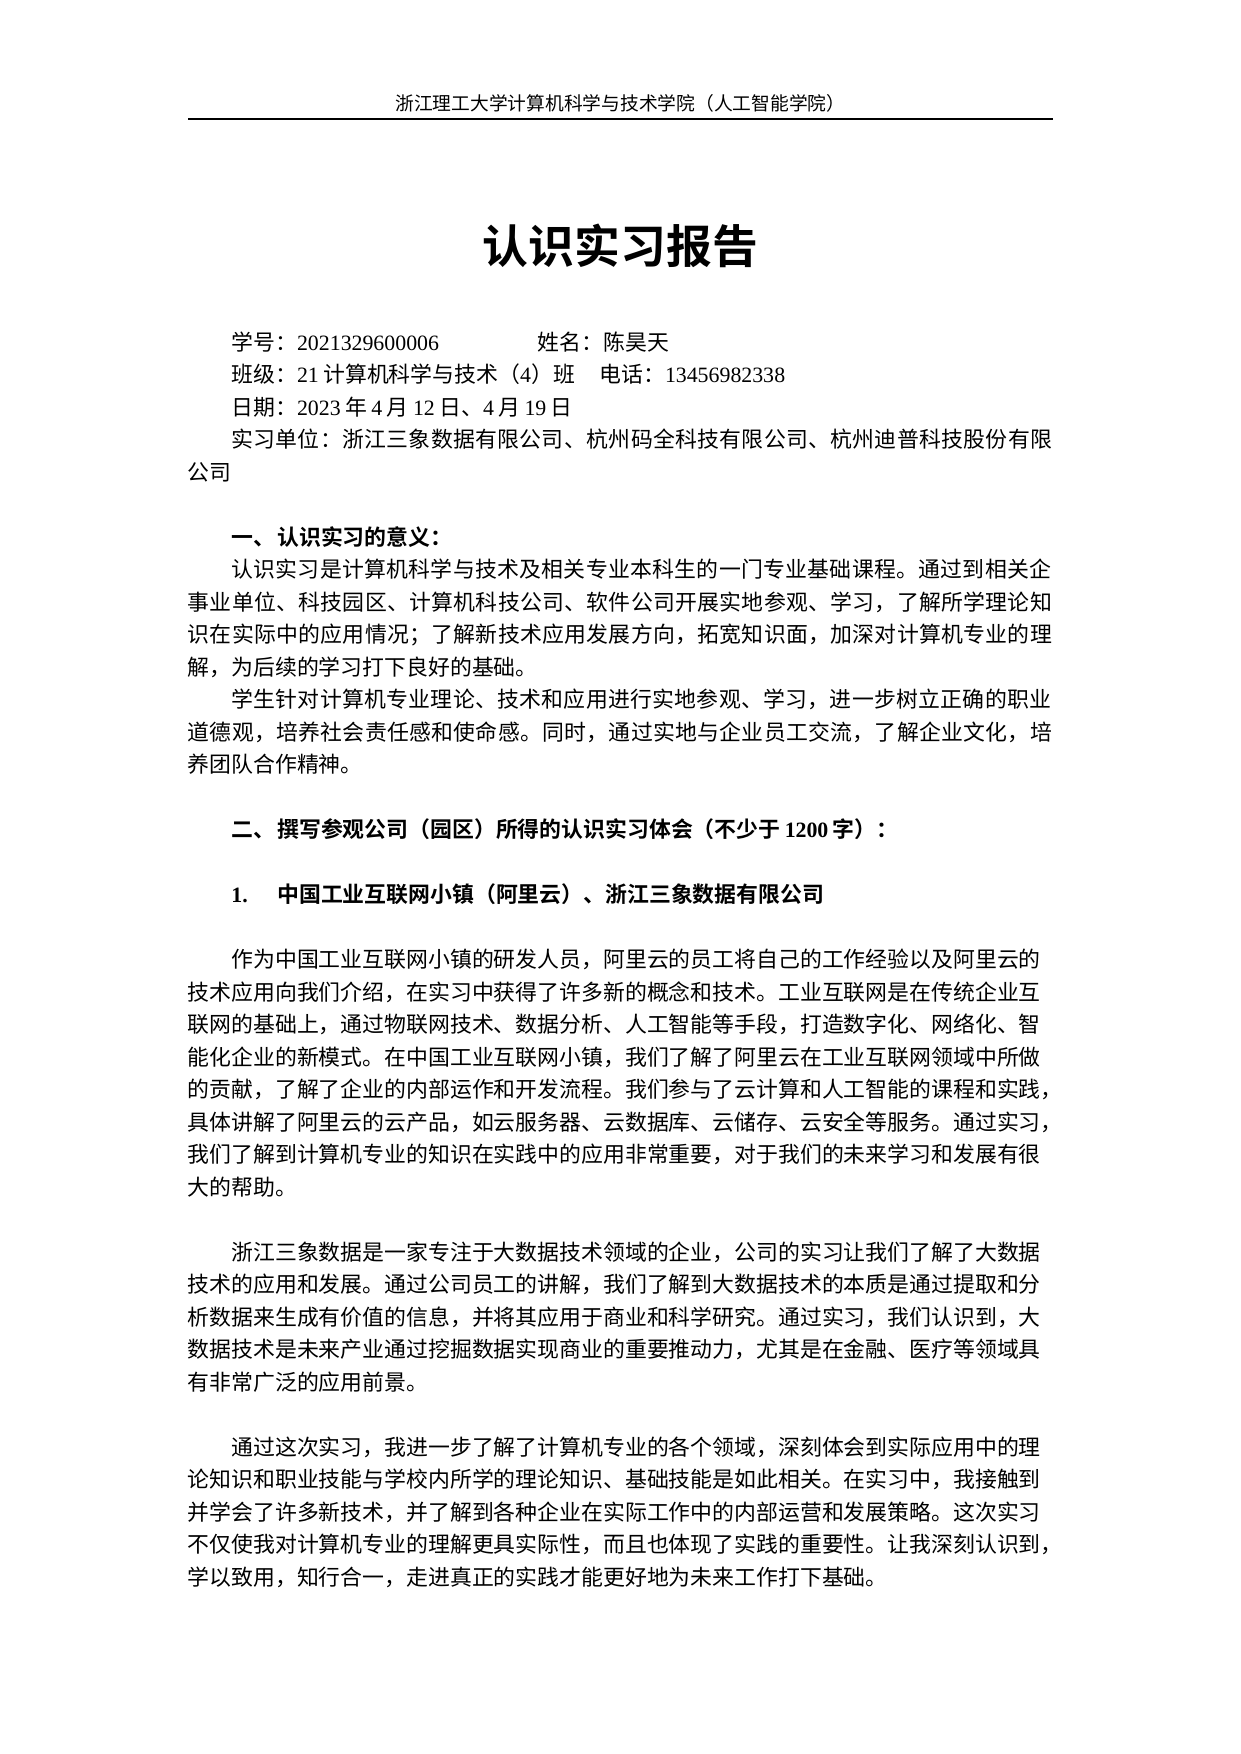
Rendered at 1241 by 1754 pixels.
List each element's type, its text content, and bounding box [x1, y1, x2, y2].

text 学生针对计算机专业理论、技术和应用进行实地参观、学习，进一步树立正确的职业道德观，培养社会责任感和使命感。同时，通过实地与企业员工交流，了解企业文化，培养团队合作精神。 [187, 682, 1053, 779]
list 认识实习的意义： [231, 519, 1053, 552]
list 撰写参观公司（园区）所得的认识实习体会（不少于1200字）： [231, 812, 1053, 844]
list 中国工业互联网小镇（阿里云）、浙江三象数据有限公司 [231, 877, 1053, 909]
text 浙江三象数据是一家专注于大数据技术领域的企业，公司的实习让我们了解了大数据技术的应用和发展。通过公司员工的讲解，我们了解到大数据技术的本质是通过提取和分析数据来生成有价值的信息，并将其应用于商业和科学研究。通过实习，我们认识到，大数据技术是未来产业通过挖掘数据实现商业的重要推动力，尤其是在金融、医疗等领域具有非常广泛的应用前景。 [187, 1234, 1053, 1397]
text 作为中国工业互联网小镇的研发人员，阿里云的员工将自己的工作经验以及阿里云的技术应用向我们介绍，在实习中获得了许多新的概念和技术。工业互联网是在传统企业互联网的基础上，通过物联网技术、数据分析、人工智能等手段，打造数字化、网络化、智能化企业的新模式。在中国工业互联网小镇，我们了解了阿里云在工业互联网领域中所做的贡献，了解了企业的内部运作和开发流程。我们参与了云计算和人工智能的课程和实践，具体讲解了阿里云的云产品，如云服务器、云数据库、云储存、云安全等服务。通过实习，我们了解到计算机专业的知识在实践中的应用非常重要，对于我们的未来学习和发展有很大的帮助。 [187, 942, 1053, 1202]
text 学号：2021329600006 姓名：陈昊天 [187, 324, 1053, 357]
text 认识实习报告 [187, 194, 1053, 292]
text 实习单位：浙江三象数据有限公司、杭州码全科技有限公司、杭州迪普科技股份有限公司 [187, 422, 1053, 487]
text 通过这次实习，我进一步了解了计算机专业的各个领域，深刻体会到实际应用中的理论知识和职业技能与学校内所学的理论知识、基础技能是如此相关。在实习中，我接触到并学会了许多新技术，并了解到各种企业在实际工作中的内部运营和发展策略。这次实习不仅使我对计算机专业的理解更具实际性，而且也体现了实践的重要性。让我深刻认识到，学以致用，知行合一，走进真正的实践才能更好地为未来工作打下基础。 [187, 1429, 1053, 1592]
text 班级：21计算机科学与技术（4）班 电话：13456982338 [187, 357, 1053, 389]
text 认识实习是计算机科学与技术及相关专业本科生的一门专业基础课程。通过到相关企事业单位、科技园区、计算机科技公司、软件公司开展实地参观、学习，了解所学理论知识在实际中的应用情况；了解新技术应用发展方向，拓宽知识面，加深对计算机专业的理解，为后续的学习打下良好的基础。 [187, 552, 1053, 682]
text 日期：2023年4月12日、4月19日 [187, 389, 1053, 422]
